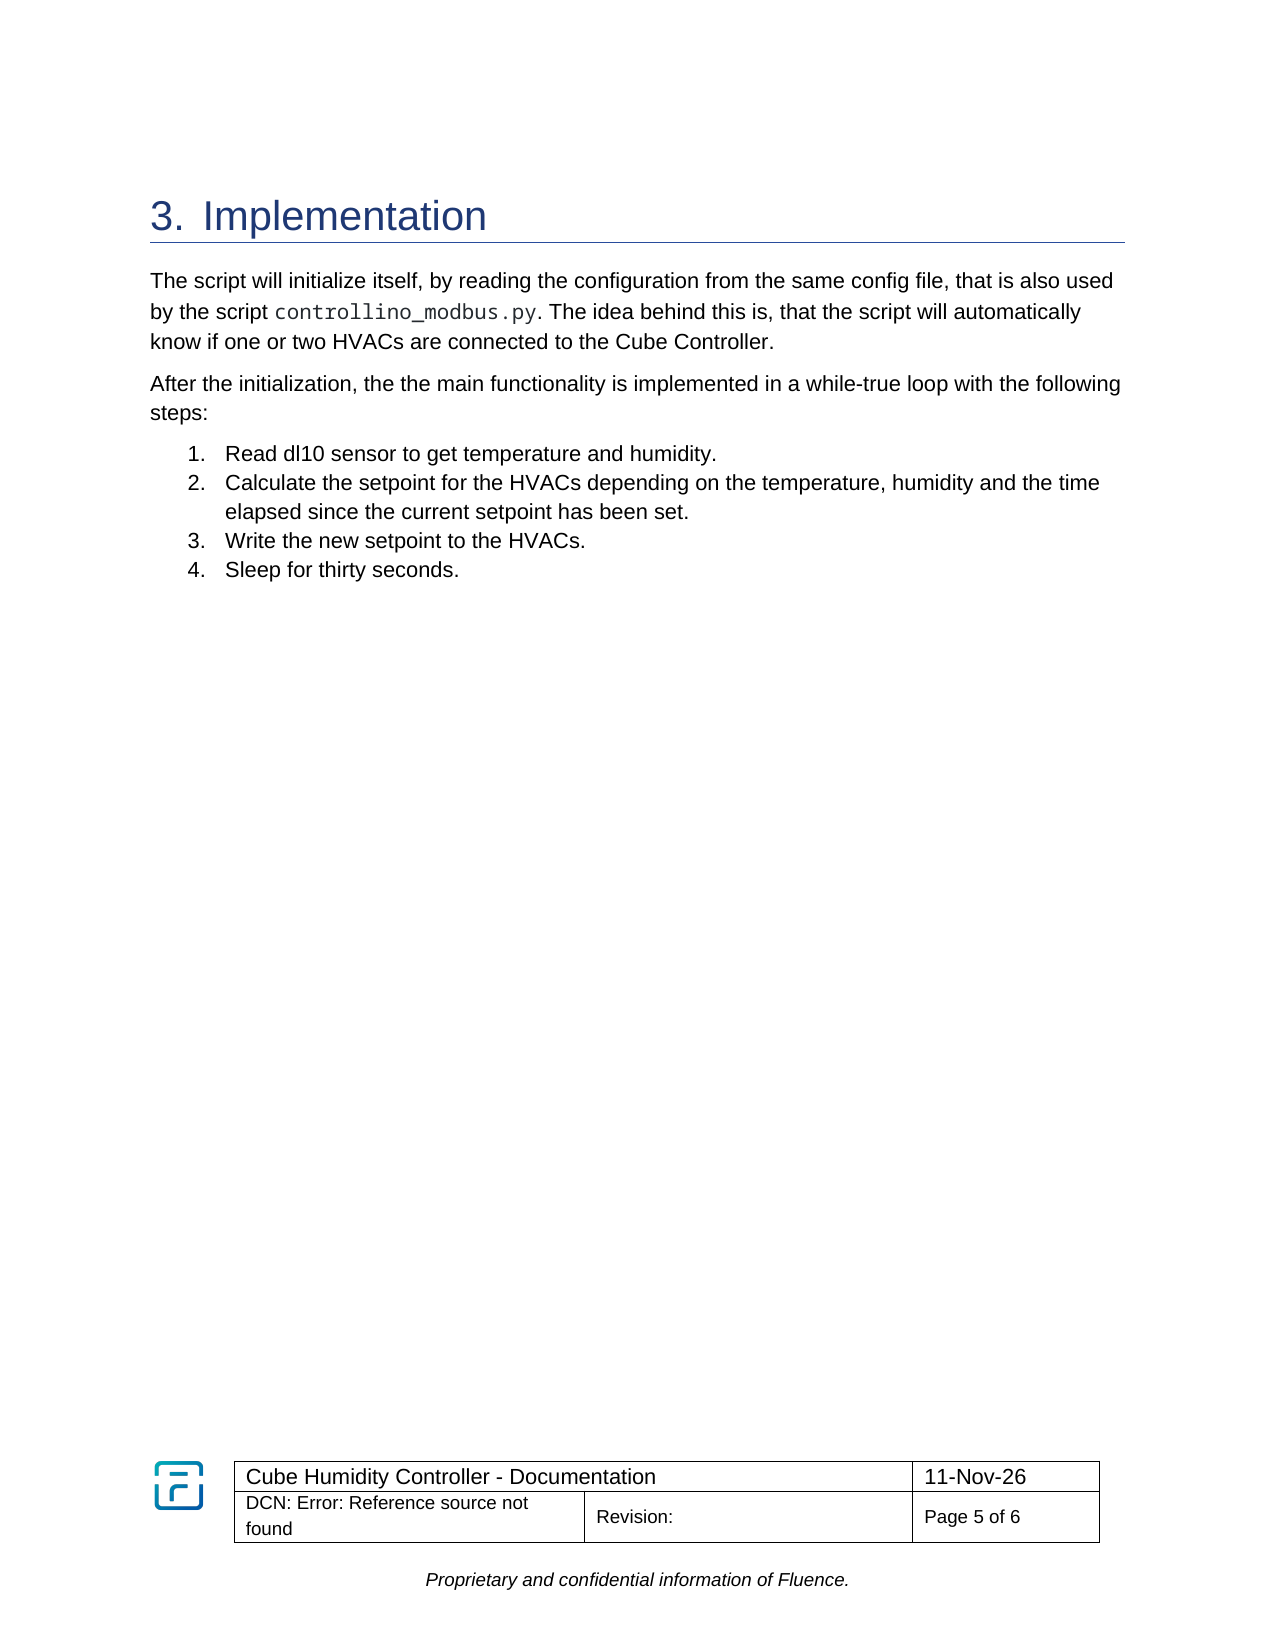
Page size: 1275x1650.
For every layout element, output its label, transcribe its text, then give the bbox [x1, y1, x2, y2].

list Write the new setpoint to the HVACs. [187, 528, 1125, 553]
text After the initialization, the the main functionality is implemented in a while-true loop with the following steps: [150, 371, 1125, 425]
list Calculate the setpoint for the HVACs depending on the temperature, humidity and the time elapsed since the current setpoint has been set. [187, 470, 1125, 524]
list Read dl10 sensor to get temperature and humidity. [187, 441, 1125, 466]
text The script will initialize itself, by reading the configuration from the same config file, that is also used by the script controllino_modbus.py. The idea behind this is, that the script will automatically know if one or two HVACs are connected to the Cube Controller. [150, 268, 1125, 354]
picture [154, 1460, 204, 1511]
subtitle Implementation [150, 192, 1125, 242]
list Sleep for thirty seconds. [187, 557, 1125, 582]
